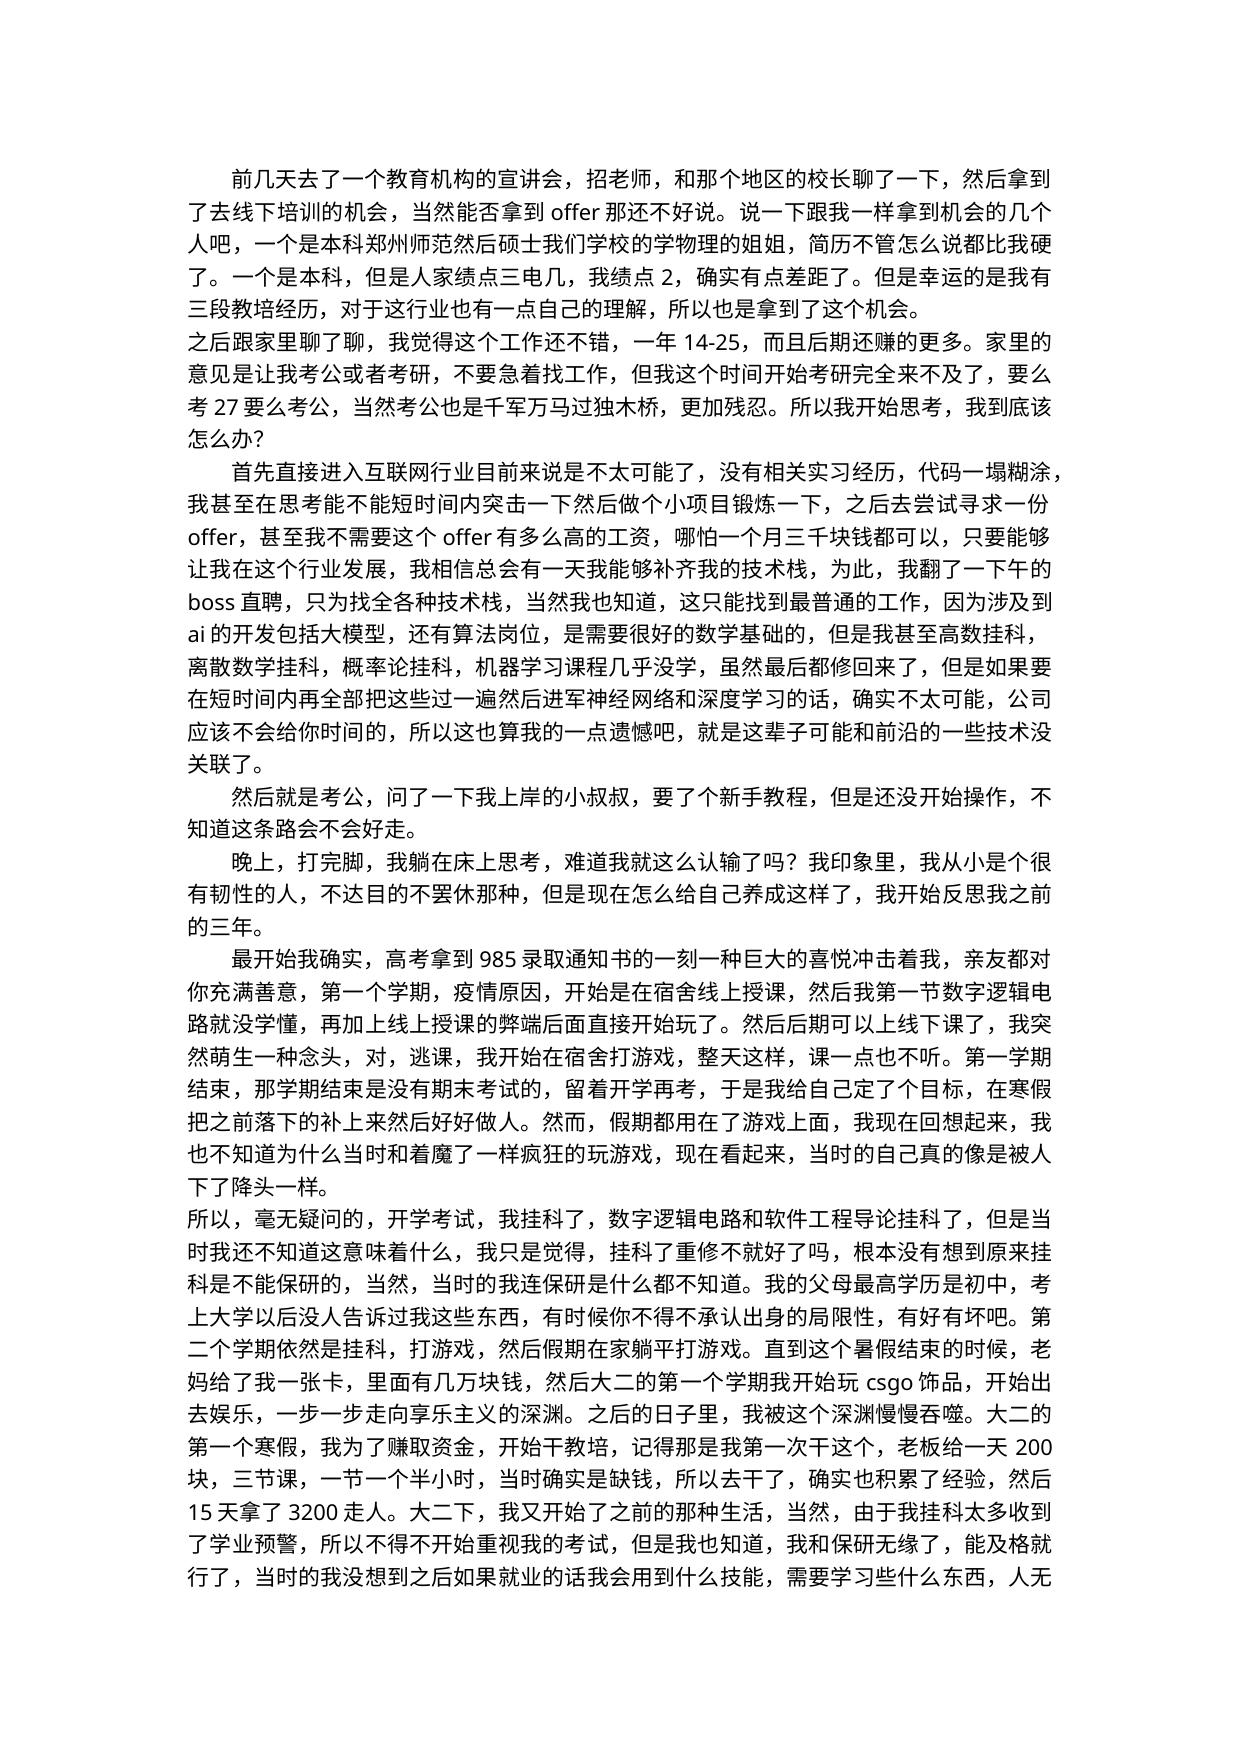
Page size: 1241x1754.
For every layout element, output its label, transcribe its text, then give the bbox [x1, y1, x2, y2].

text 最开始我确实，高考拿到985录取通知书的一刻一种巨大的喜悦冲击着我，亲友都对你充满善意，第一个学期，疫情原因，开始是在宿舍线上授课，然后我第一节数字逻辑电路就没学懂，再加上线上授课的弊端后面直接开始玩了。然后后期可以上线下课了，我突然萌生一种念头，对，逃课，我开始在宿舍打游戏，整天这样，课一点也不听。第一学期结束，那学期结束是没有期末考试的，留着开学再考，于是我给自己定了个目标，在寒假把之前落下的补上来然后好好做人。然而，假期都用在了游戏上面，我现在回想起来，我也不知道为什么当时和着魔了一样疯狂的玩游戏，现在看起来，当时的自己真的像是被人下了降头一样。 [187, 942, 1053, 1202]
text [187, 1202, 1053, 1592]
text 之后跟家里聊了聊，我觉得这个工作还不错，一年14-25，而且后期还赚的更多。家里的意见是让我考公或者考研，不要急着找工作，但我这个时间开始考研完全来不及了，要么考27要么考公，当然考公也是千军万马过独木桥，更加残忍。所以我开始思考，我到底该怎么办？ [187, 324, 1053, 454]
text 首先直接进入互联网行业目前来说是不太可能了，没有相关实习经历，代码一塌糊涂，我甚至在思考能不能短时间内突击一下然后做个小项目锻炼一下，之后去尝试寻求一份offer，甚至我不需要这个offer有多么高的工资，哪怕一个月三千块钱都可以，只要能够让我在这个行业发展，我相信总会有一天我能够补齐我的技术栈，为此，我翻了一下午的boss直聘，只为找全各种技术栈，当然我也知道，这只能找到最普通的工作，因为涉及到ai的开发包括大模型，还有算法岗位，是需要很好的数学基础的，但是我甚至高数挂科，离散数学挂科，概率论挂科，机器学习课程几乎没学，虽然最后都修回来了，但是如果要在短时间内再全部把这些过一遍然后进军神经网络和深度学习的话，确实不太可能，公司应该不会给你时间的，所以这也算我的一点遗憾吧，就是这辈子可能和前沿的一些技术没关联了。 [187, 454, 1053, 779]
text 晚上，打完脚，我躺在床上思考，难道我就这么认输了吗？我印象里，我从小是个很有韧性的人，不达目的不罢休那种，但是现在怎么给自己养成这样了，我开始反思我之前的三年。 [187, 844, 1053, 942]
text 然后就是考公，问了一下我上岸的小叔叔，要了个新手教程，但是还没开始操作，不知道这条路会不会好走。 [187, 779, 1053, 844]
text 前几天去了一个教育机构的宣讲会，招老师，和那个地区的校长聊了一下，然后拿到了去线下培训的机会，当然能否拿到offer那还不好说。说一下跟我一样拿到机会的几个人吧，一个是本科郑州师范然后硕士我们学校的学物理的姐姐，简历不管怎么说都比我硬了。一个是本科，但是人家绩点三电几，我绩点2，确实有点差距了。但是幸运的是我有三段教培经历，对于这行业也有一点自己的理解，所以也是拿到了这个机会。 [187, 162, 1053, 324]
